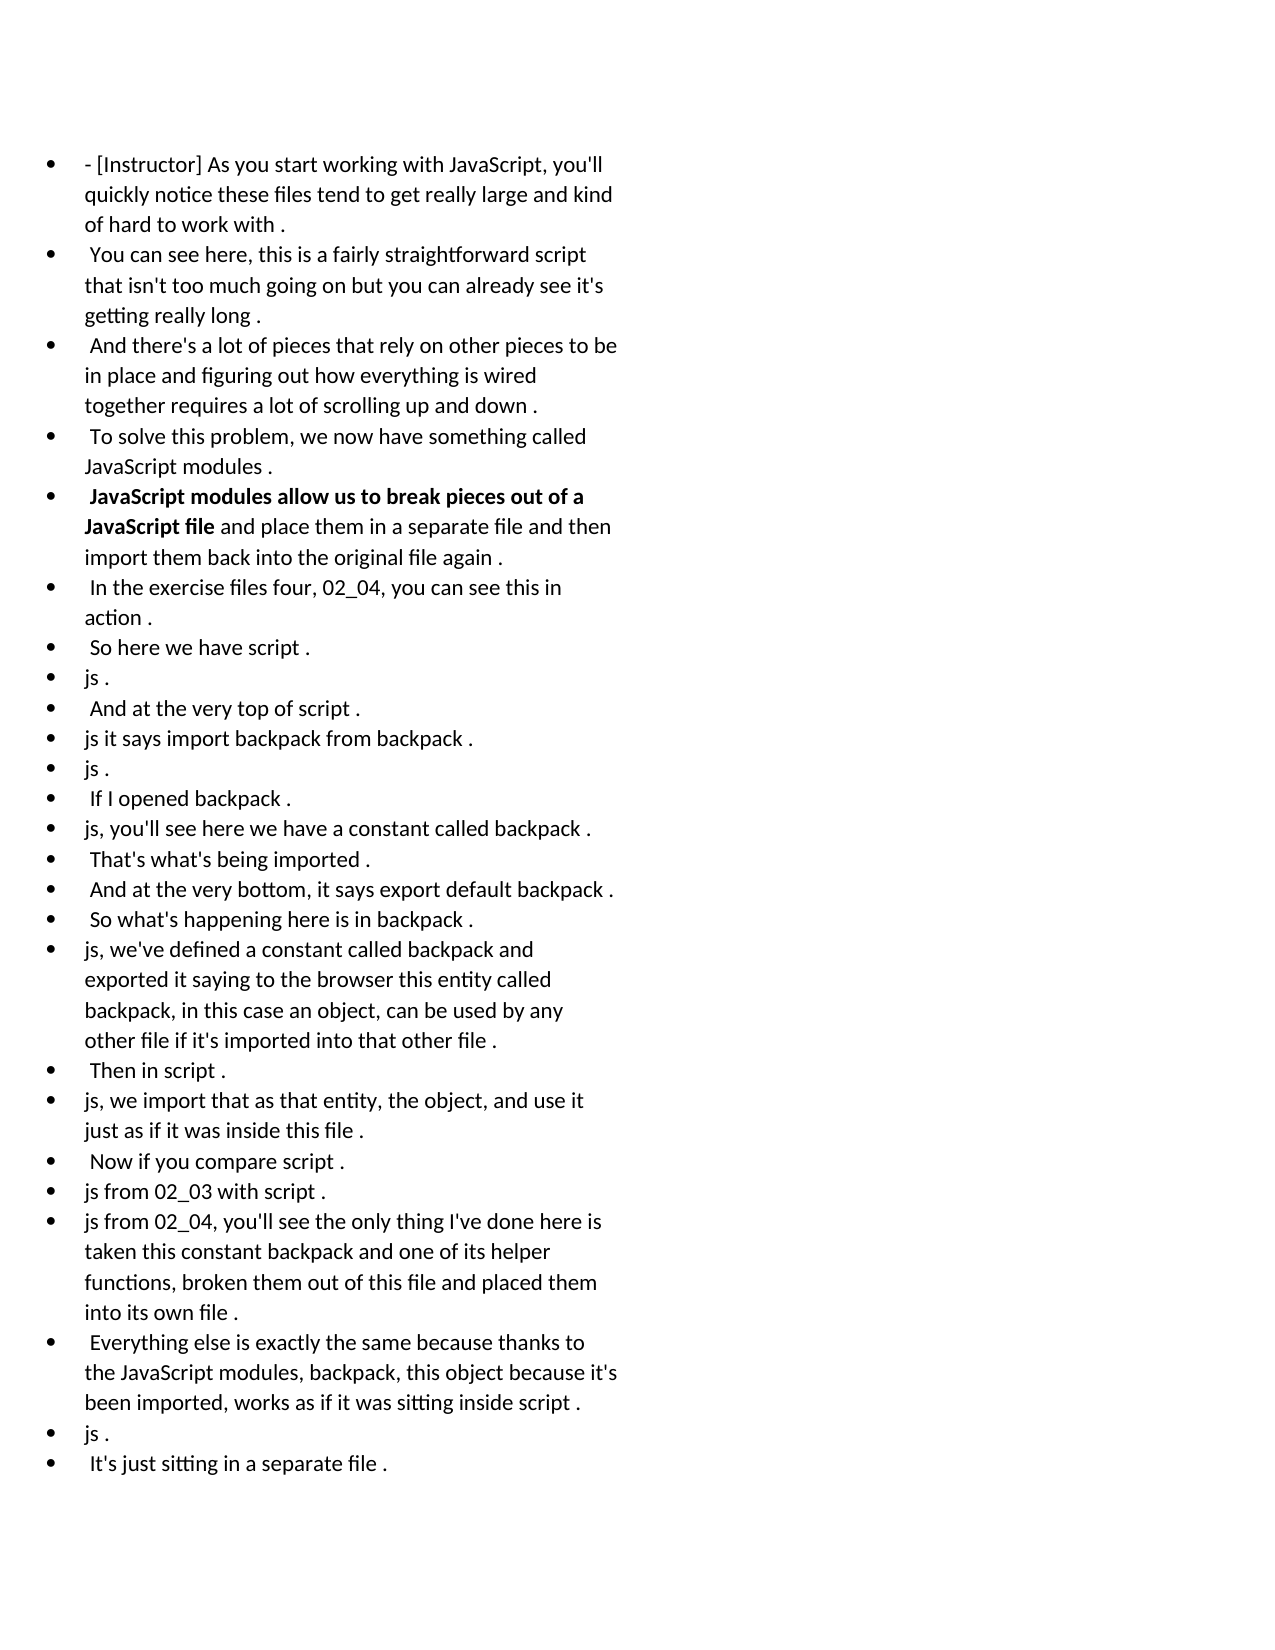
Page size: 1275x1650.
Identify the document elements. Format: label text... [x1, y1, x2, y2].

list To solve this problem, we now have something called JavaScript modules . [47, 422, 619, 480]
list js, we've defined a constant called backpack and exported it saying to the browser this entity called backpack, in this case an object, can be used by any other file if it's imported into that other file . [47, 935, 619, 1054]
list JavaScript modules allow us to break pieces out of a JavaScript file and place them in a separate file and then import them back into the original file again . [47, 482, 619, 571]
list Everything else is exactly the same because thanks to the JavaScript modules, backpack, this object because it's been imported, works as if it was sitting inside script . [47, 1328, 619, 1417]
list js, we import that as that entity, the object, and use it just as if it was inside this file . [47, 1086, 619, 1145]
list js from 02_03 with script . [47, 1177, 619, 1205]
list Now if you compare script . [47, 1147, 619, 1175]
list js from 02_04, you'll see the only thing I've done here is taken this constant backpack and one of its helper functions, broken them out of this file and placed them into its own file . [47, 1207, 619, 1326]
list So what's happening here is in backpack . [47, 905, 619, 933]
list And there's a lot of pieces that rely on other pieces to be in place and figuring out how everything is wired together requires a lot of scrolling up and down . [47, 331, 619, 420]
list If I opened backpack . [47, 784, 619, 812]
list js . [47, 663, 619, 692]
list And at the very top of script . [47, 694, 619, 722]
list In the exercise files four, 02_04, you can see this in action . [47, 573, 619, 631]
list js it says import backpack from backpack . [47, 724, 619, 752]
list So here we have script . [47, 633, 619, 661]
list js, you'll see here we have a constant called backpack . [47, 814, 619, 843]
list Then in script . [47, 1056, 619, 1084]
list And at the very bottom, it says export default backpack . [47, 875, 619, 903]
list It's just sitting in a separate file . [47, 1449, 619, 1477]
list js . [47, 1419, 619, 1447]
list That's what's being imported . [47, 845, 619, 873]
list - [Instructor] As you start working with JavaScript, you'll quickly notice these files tend to get really large and kind of hard to work with . [47, 150, 619, 238]
list js . [47, 754, 619, 782]
list You can see here, this is a fairly straightforward script that isn't too much going on but you can already see it's getting really long . [47, 241, 619, 329]
